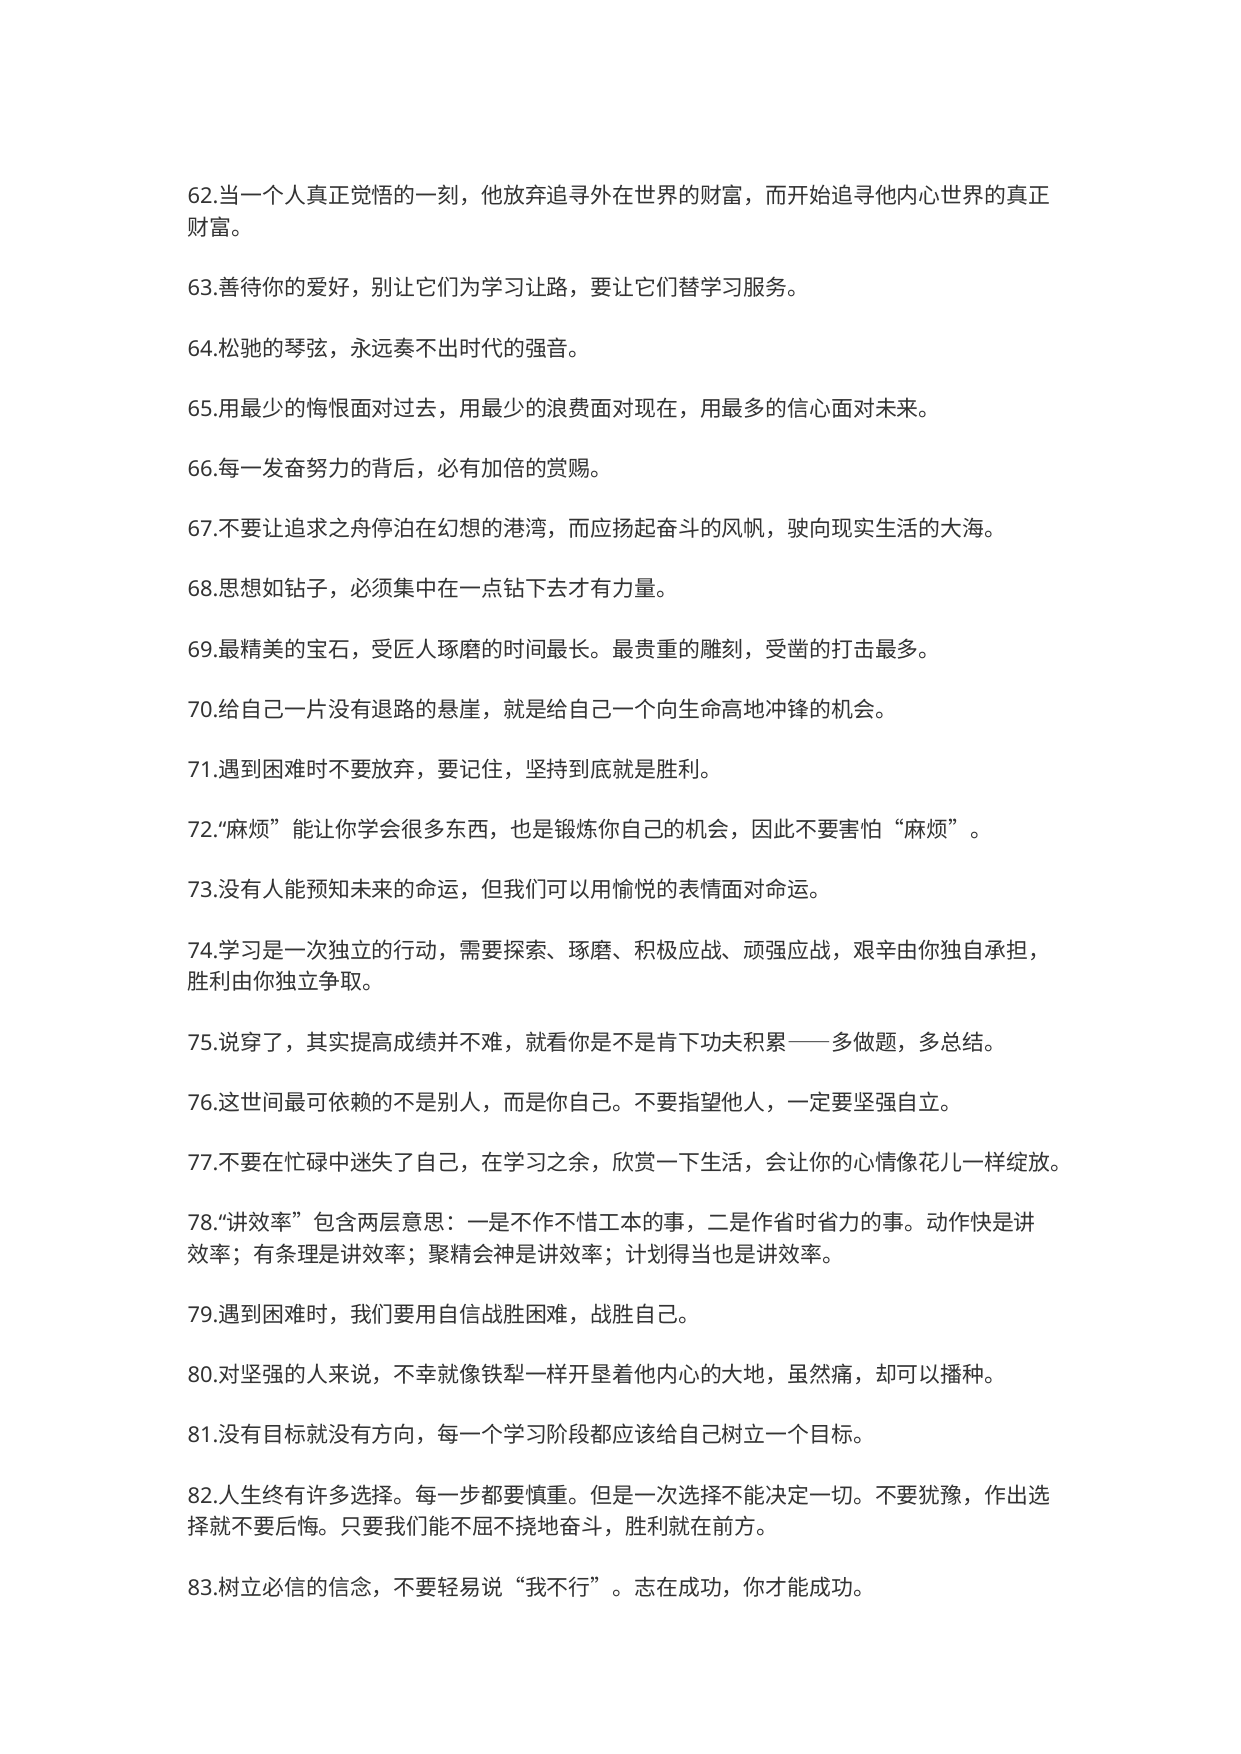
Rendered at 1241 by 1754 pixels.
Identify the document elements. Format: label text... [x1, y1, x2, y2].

text 78.“讲效率”包含两层意思：一是不作不惜工本的事，二是作省时省力的事。动作快是讲效率；有条理是讲效率；聚精会神是讲效率；计划得当也是讲效率。 [187, 1205, 1053, 1268]
text 80.对坚强的人来说，不幸就像铁犁一样开垦着他内心的大地，虽然痛，却可以播种。 [187, 1357, 1053, 1389]
text 79.遇到困难时，我们要用自信战胜困难，战胜自己。 [187, 1297, 1053, 1329]
text 67.不要让追求之舟停泊在幻想的港湾，而应扬起奋斗的风帆，驶向现实生活的大海。 [187, 511, 1053, 543]
text 65.用最少的悔恨面对过去，用最少的浪费面对现在，用最多的信心面对未来。 [187, 391, 1053, 422]
text 72.“麻烦”能让你学会很多东西，也是锻炼你自己的机会，因此不要害怕“麻烦”。 [187, 812, 1053, 844]
text 68.思想如钻子，必须集中在一点钻下去才有力量。 [187, 571, 1053, 603]
text 70.给自己一片没有退路的悬崖，就是给自己一个向生命高地冲锋的机会。 [187, 692, 1053, 723]
text 74.学习是一次独立的行动，需要探索、琢磨、积极应战、顽强应战，艰辛由你独自承担，胜利由你独立争取。 [187, 933, 1053, 996]
text 77.不要在忙碌中迷失了自己，在学习之余，欣赏一下生活，会让你的心情像花儿一样绽放。 [187, 1145, 1053, 1177]
text 71.遇到困难时不要放弃，要记住，坚持到底就是胜利。 [187, 752, 1053, 784]
text 62.当一个人真正觉悟的一刻，他放弃追寻外在世界的财富，而开始追寻他内心世界的真正财富。 [187, 178, 1053, 242]
text 75.说穿了，其实提高成绩并不难，就看你是不是肯下功夫积累——多做题，多总结。 [187, 1024, 1053, 1056]
text 81.没有目标就没有方向，每一个学习阶段都应该给自己树立一个目标。 [187, 1417, 1053, 1449]
text 76.这世间最可依赖的不是别人，而是你自己。不要指望他人，一定要坚强自立。 [187, 1085, 1053, 1116]
text 66.每一发奋努力的背后，必有加倍的赏赐。 [187, 451, 1053, 483]
text 73.没有人能预知未来的命运，但我们可以用愉悦的表情面对命运。 [187, 872, 1053, 904]
text 63.善待你的爱好，别让它们为学习让路，要让它们替学习服务。 [187, 270, 1053, 302]
text 82.人生终有许多选择。每一步都要慎重。但是一次选择不能决定一切。不要犹豫，作出选择就不要后悔。只要我们能不屈不挠地奋斗，胜利就在前方。 [187, 1478, 1053, 1541]
text 69.最精美的宝石，受匠人琢磨的时间最长。最贵重的雕刻，受凿的打击最多。 [187, 632, 1053, 663]
text 64.松驰的琴弦，永远奏不出时代的强音。 [187, 331, 1053, 362]
text 83.树立必信的信念，不要轻易说“我不行”。志在成功，你才能成功。 [187, 1569, 1053, 1601]
